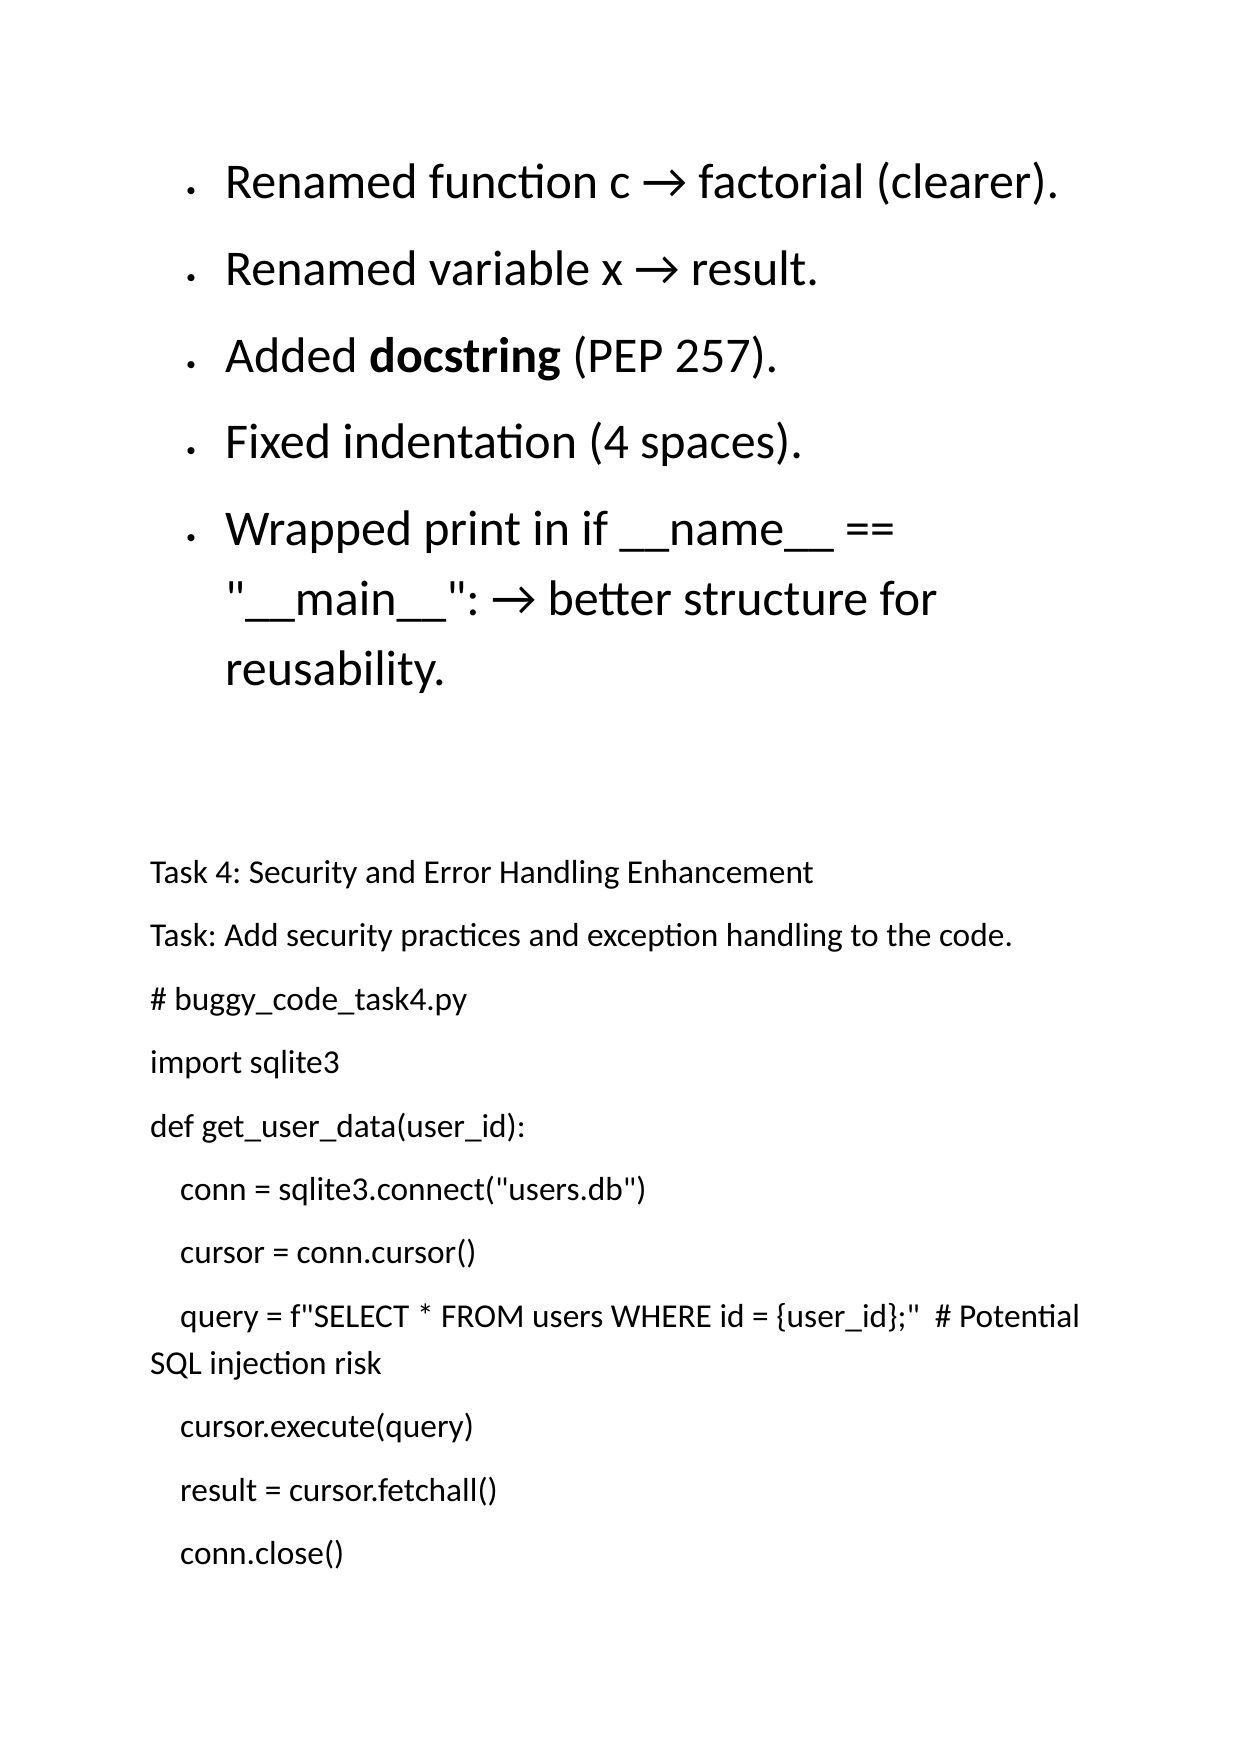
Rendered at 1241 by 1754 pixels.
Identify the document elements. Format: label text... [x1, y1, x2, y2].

list Renamed function c → factorial (clearer). [187, 150, 1090, 211]
text query = f"SELECT * FROM users WHERE id = {user_id};" # Potential SQL injection risk [150, 1295, 1090, 1382]
text Task: Add security practices and exception handling to the code. [150, 914, 1090, 955]
text Task 4: Security and Error Handling Enhancement [150, 851, 1090, 892]
list Added docstring (PEP 257). [187, 323, 1090, 384]
text conn = sqlite3.connect("users.db") [150, 1168, 1090, 1209]
text cursor = conn.cursor() [150, 1232, 1090, 1272]
text cursor.execute(query) [150, 1405, 1090, 1446]
text import sqlite3 [150, 1041, 1090, 1082]
text # buggy_code_task4.py [150, 978, 1090, 1018]
text result = cursor.fetchall() [150, 1469, 1090, 1509]
text conn.close() [150, 1532, 1090, 1573]
list Renamed variable x → result. [187, 237, 1090, 298]
text def get_user_data(user_id): [150, 1105, 1090, 1145]
list Wrapped print in if __name__ == "__main__": → better structure for reusability. [187, 497, 1090, 698]
list Fixed indentation (4 spaces). [187, 410, 1090, 471]
